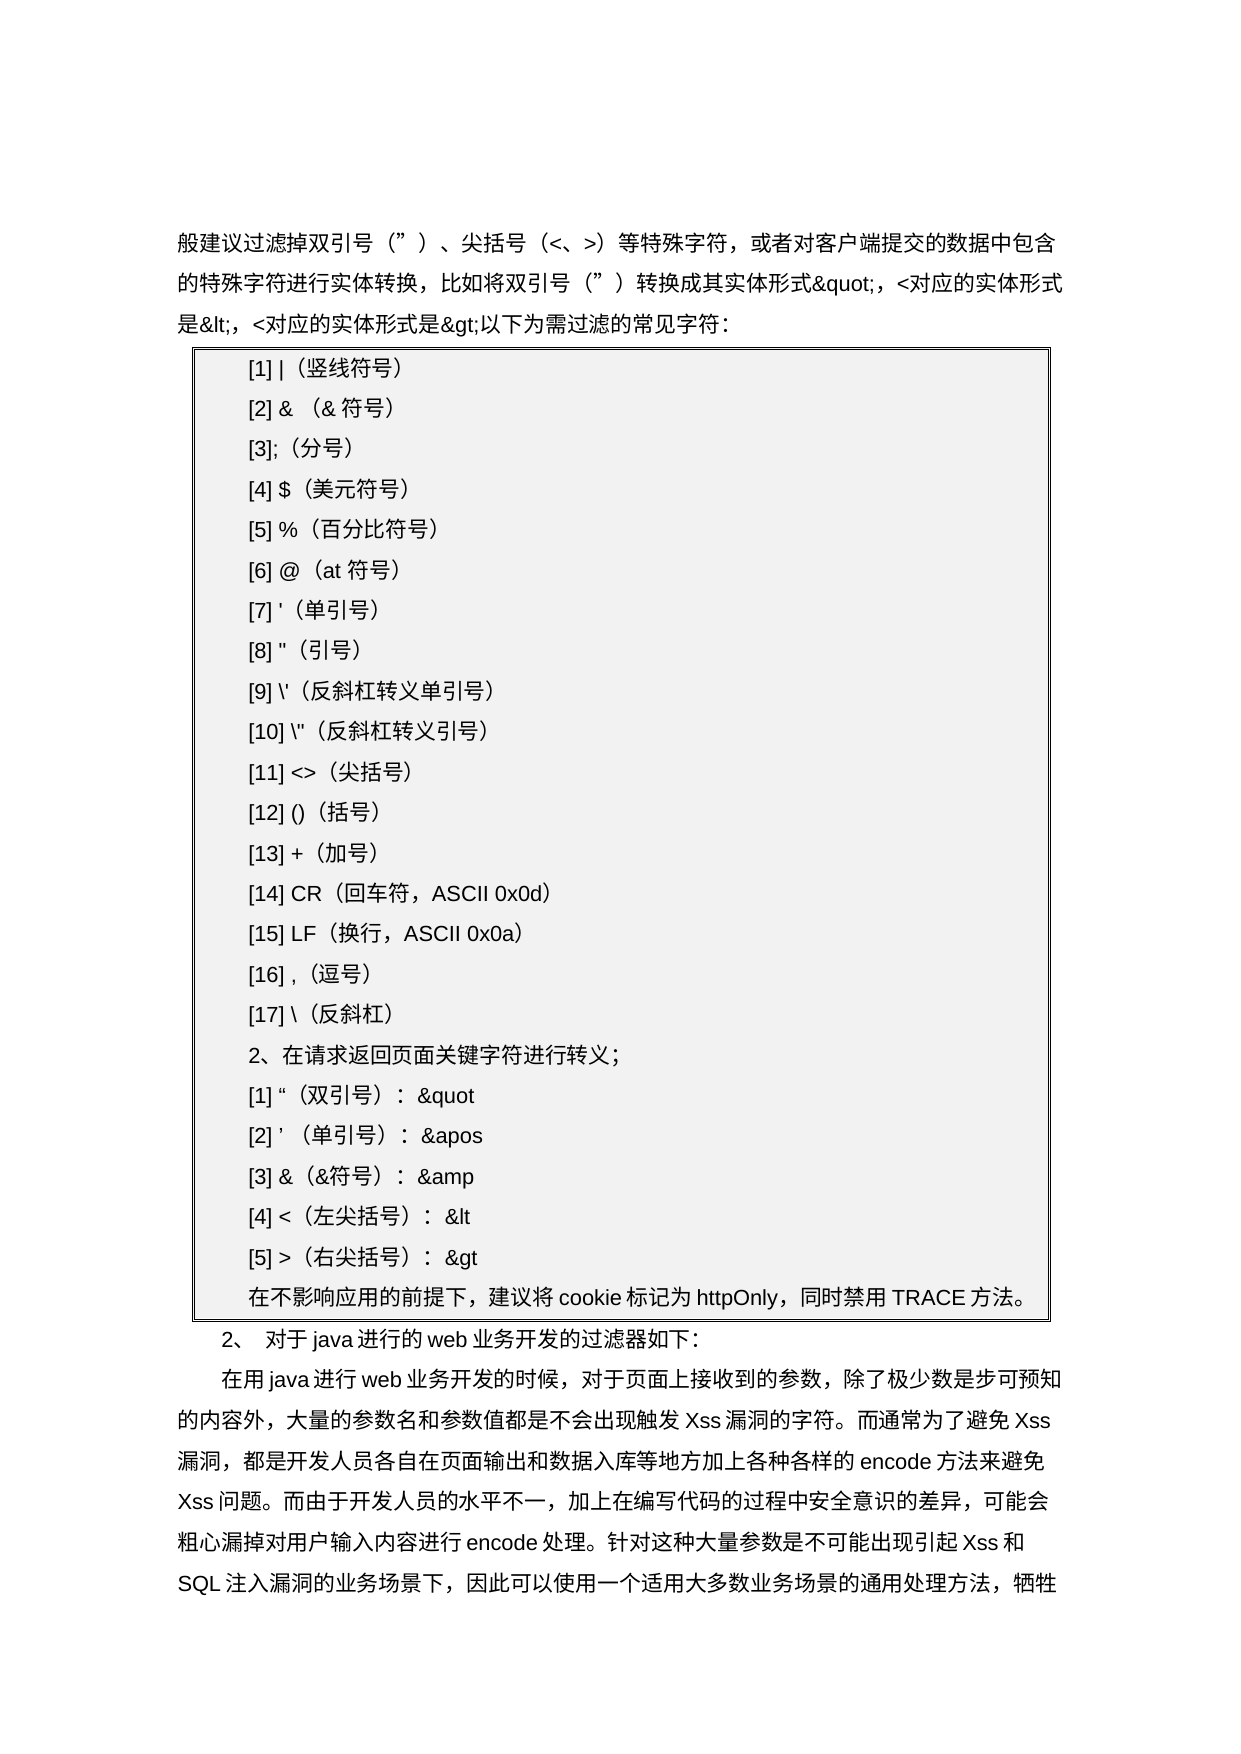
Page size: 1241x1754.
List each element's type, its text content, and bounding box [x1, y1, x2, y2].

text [177, 1362, 1063, 1598]
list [177, 225, 1063, 339]
list 对于java进行的web业务开发的过滤器如下： [177, 1322, 1063, 1354]
table_header [1] |（竖线符号） [2] & （& 符号） [3];（分号） [4] $（美元符号） [5] %（百分比符号） [6] @（at 符号） [7] '（单引号） [8] "（引号） [9] \'（反斜杠转义单引号） [10] \"（反斜杠转义引号） [11] <>（尖括号） [12] ()（括号） [13] +（加号） [14] CR（回车符，ASCII 0x0d） [15] LF（换行，ASCII 0x0a） [16] ,（逗号） [17] \（反斜杠） 2、在请求返回页面关键字符进行转义； [1] “（双引号）：&quot [2] ’ （单引号）：&apos [3] &（&符号）：&amp [4] <（左尖括号）：&lt [5] >（右尖括号）：&gt 在不影响应用的前提下，建议将cookie标记为httpOnly，同时禁用TRACE方法。 [195, 350, 1048, 1318]
